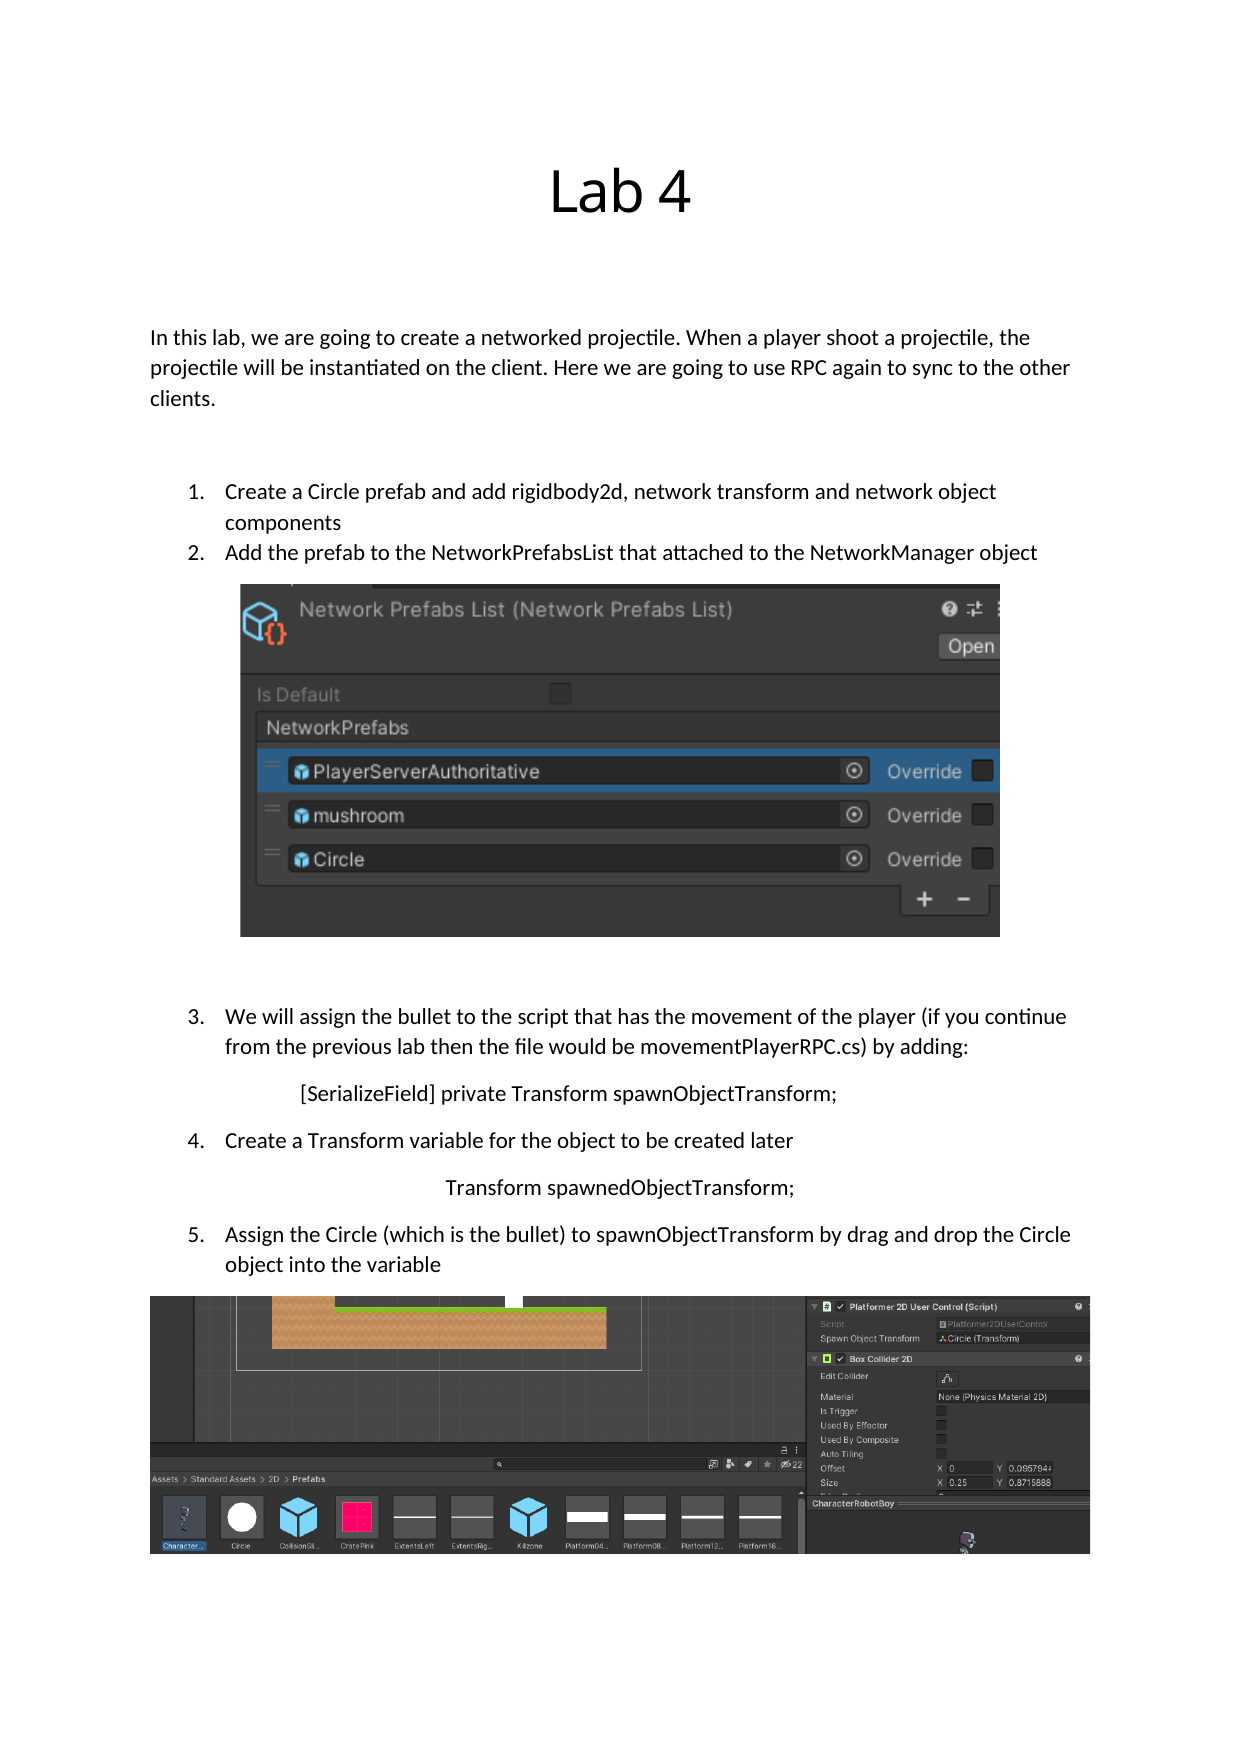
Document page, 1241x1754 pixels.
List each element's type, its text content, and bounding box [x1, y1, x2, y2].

list Create a Circle prefab and add rigidbody2d, network transform and network object components [187, 477, 1090, 536]
text [SerializeField] private Transform spawnObjectTransform; [225, 1079, 1090, 1107]
text Transform spawnedObjectTransform; [150, 1173, 1090, 1201]
picture [150, 1296, 1091, 1554]
list Create a Transform variable for the object to be created later [187, 1126, 1090, 1154]
list Add the prefab to the NetworkPrefabsList that attached to the NetworkManager object [187, 538, 1090, 566]
text In this lab, we are going to create a networked projectile. When a player shoot a projectile, the projectile will be instantiated on the client. Here we are going to use RPC again to sync to the other clients. [150, 323, 1090, 412]
list Assign the Circle (which is the bullet) to spawnObjectTransform by drag and drop the Circle object into the variable [187, 1220, 1090, 1278]
picture [240, 584, 1000, 937]
title Lab 4 [150, 150, 1090, 229]
list We will assign the bullet to the script that has the movement of the player (if you continue from the previous lab then the file would be movementPlayerRPC.cs) by adding: [187, 1002, 1090, 1060]
